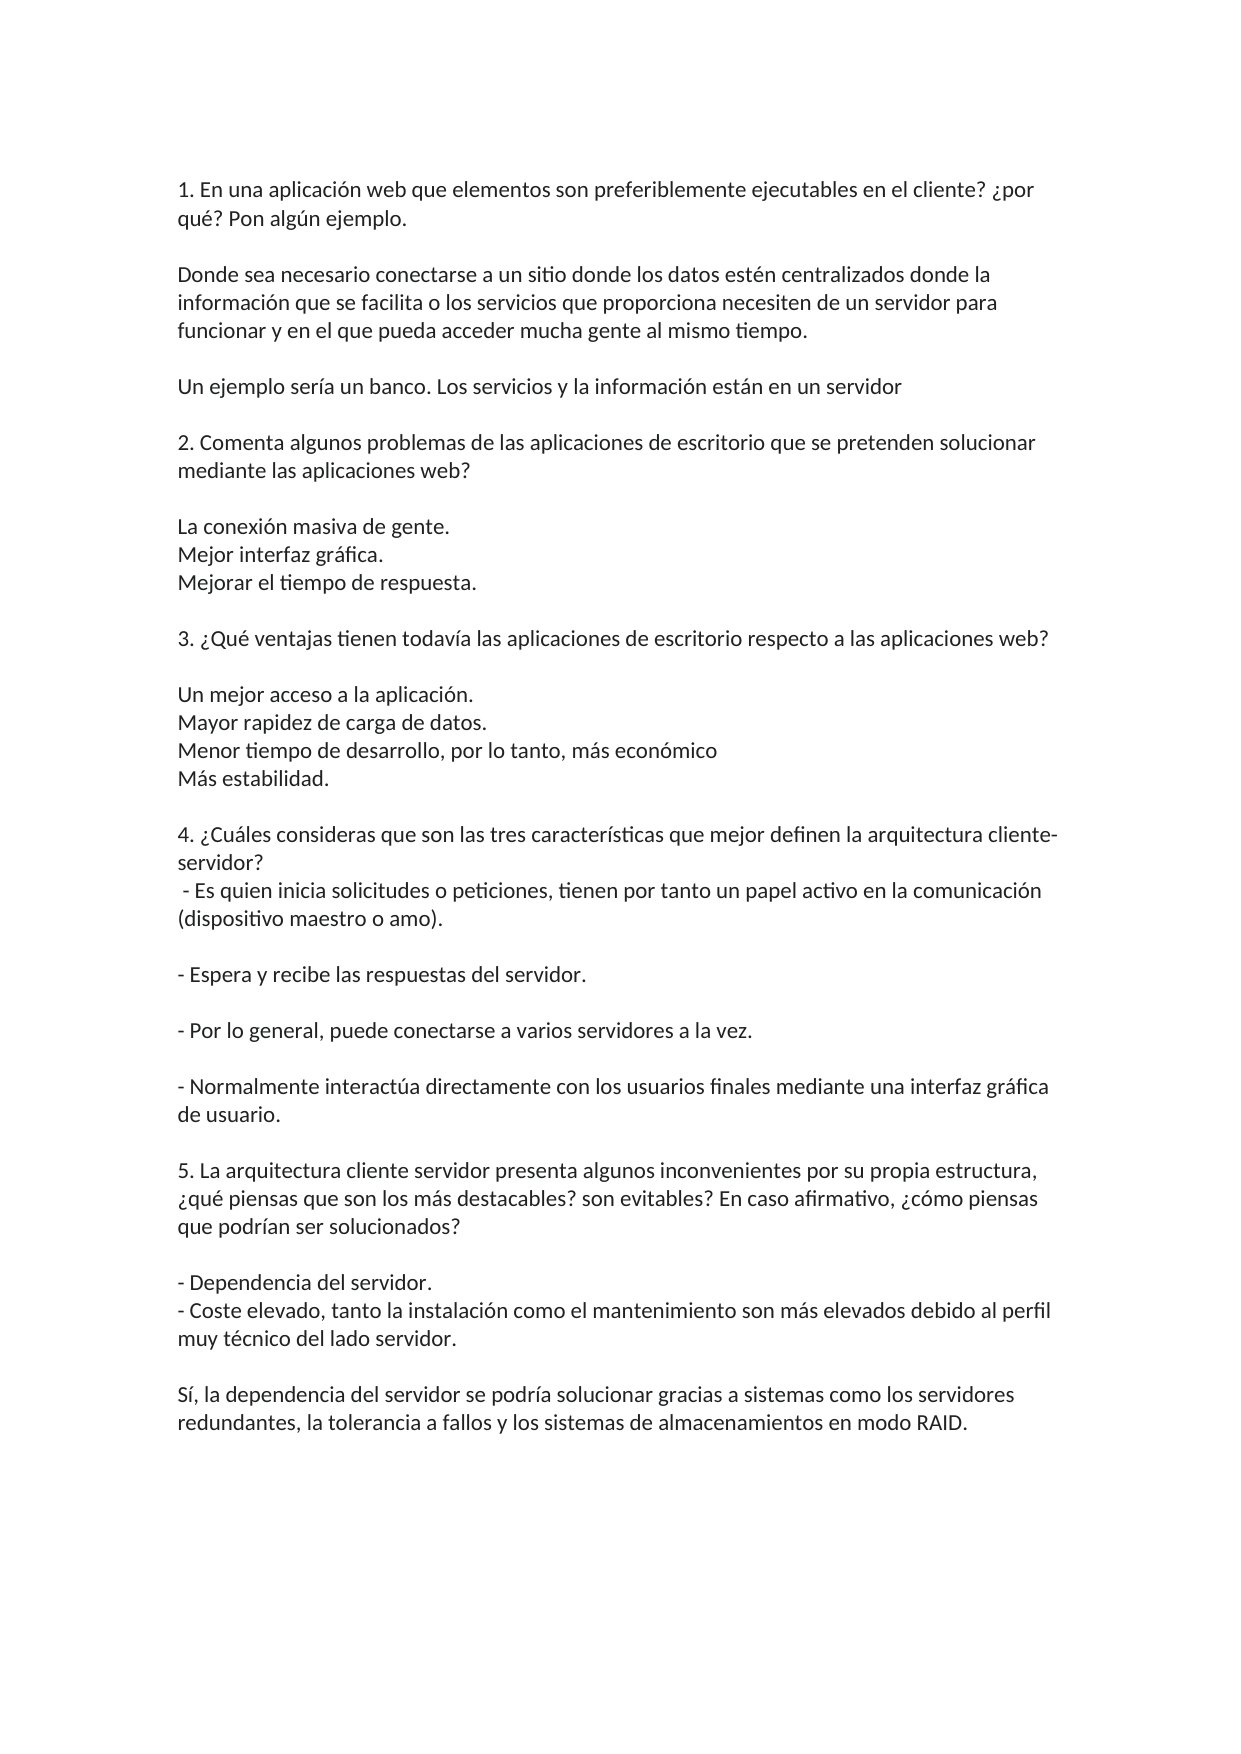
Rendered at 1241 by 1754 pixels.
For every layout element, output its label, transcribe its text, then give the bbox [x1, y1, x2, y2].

text 2. Comenta algunos problemas de las aplicaciones de escritorio que se pretenden solucionar mediante las aplicaciones web? [177, 428, 1063, 484]
text - Normalmente interactúa directamente con los usuarios finales mediante una interfaz gráfica de usuario. [177, 1072, 1063, 1128]
text Mejor interfaz gráfica. [177, 540, 1063, 568]
text Mejorar el tiempo de respuesta. [177, 568, 1063, 596]
text 5. La arquitectura cliente servidor presenta algunos inconvenientes por su propia estructura, ¿qué piensas que son los más destacables? son evitables? En caso afirmativo, ¿cómo piensas que podrían ser solucionados? [177, 1156, 1063, 1240]
text 1. En una aplicación web que elementos son preferiblemente ejecutables en el cliente? ¿por qué? Pon algún ejemplo. [177, 148, 1063, 232]
text Un mejor acceso a la aplicación. [177, 680, 1063, 708]
text - Coste elevado, tanto la instalación como el mantenimiento son más elevados debido al perfil muy técnico del lado servidor. [177, 1296, 1063, 1352]
text - Por lo general, puede conectarse a varios servidores a la vez. [177, 1016, 1063, 1044]
text - Dependencia del servidor. [177, 1268, 1063, 1296]
text La conexión masiva de gente. [177, 512, 1063, 540]
text Menor tiempo de desarrollo, por lo tanto, más económico [177, 736, 1063, 764]
text - Espera y recibe las respuestas del servidor. [177, 960, 1063, 988]
text Sí, la dependencia del servidor se podría solucionar gracias a sistemas como los servidores redundantes, la tolerancia a fallos y los sistemas de almacenamientos en modo RAID. [177, 1381, 1063, 1437]
text Mayor rapidez de carga de datos. [177, 708, 1063, 736]
text Donde sea necesario conectarse a un sitio donde los datos estén centralizados donde la información que se facilita o los servicios que proporciona necesiten de un servidor para funcionar y en el que pueda acceder mucha gente al mismo tiempo. [177, 260, 1063, 344]
text Más estabilidad. [177, 764, 1063, 792]
text - Es quien inicia solicitudes o peticiones, tienen por tanto un papel activo en la comunicación (dispositivo maestro o amo). [177, 876, 1063, 932]
text 3. ¿Qué ventajas tienen todavía las aplicaciones de escritorio respecto a las aplicaciones web? [177, 624, 1063, 652]
text 4. ¿Cuáles consideras que son las tres características que mejor definen la arquitectura cliente-servidor? [177, 820, 1063, 876]
text Un ejemplo sería un banco. Los servicios y la información están en un servidor [177, 372, 1063, 400]
